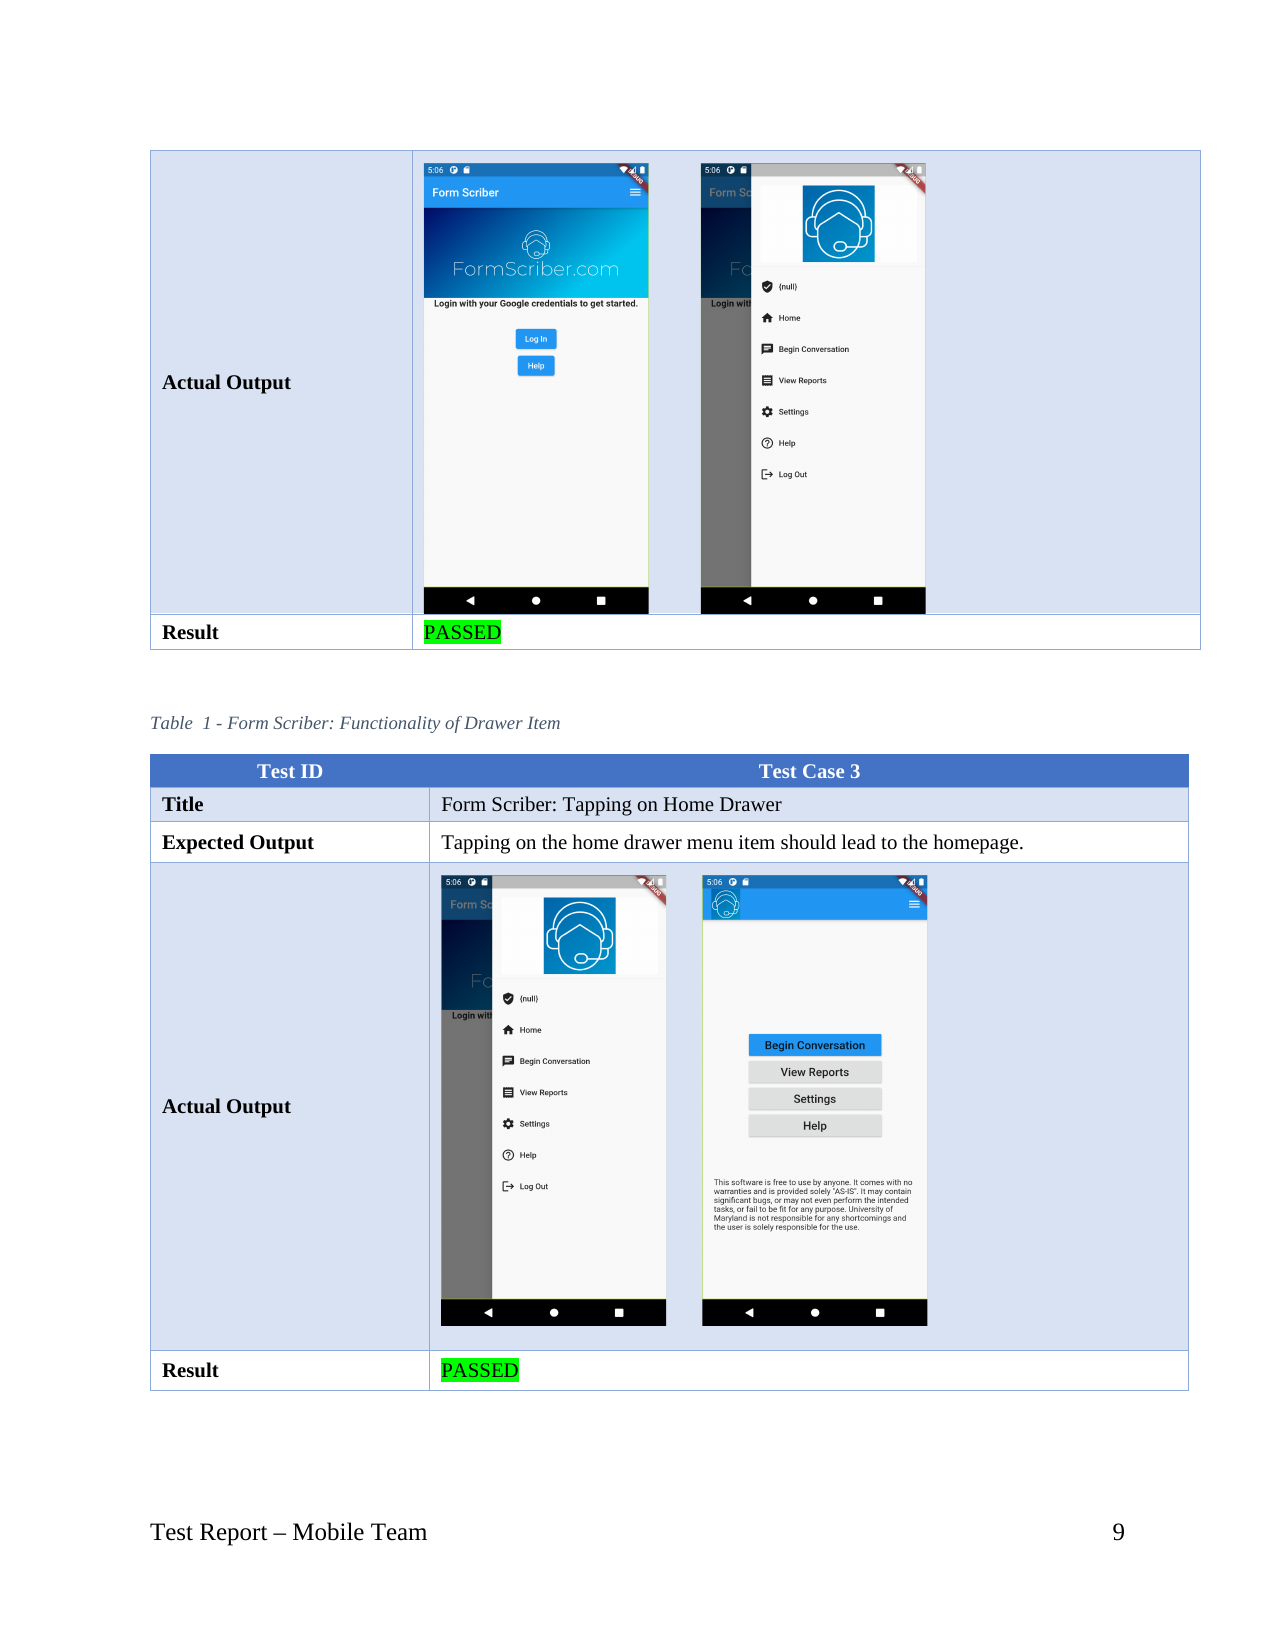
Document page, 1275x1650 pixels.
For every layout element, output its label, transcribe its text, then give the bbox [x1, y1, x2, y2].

table_cell Actual Output [151, 151, 412, 613]
table_cell Tapping on the home drawer menu item should lead to the homepage. [430, 822, 1188, 862]
table_header Test ID [151, 755, 429, 787]
table_header Test Case 3 [430, 755, 1188, 787]
table_cell PASSED [413, 615, 1200, 649]
picture [423, 163, 649, 614]
picture [702, 875, 928, 1326]
table_cell Title [151, 788, 429, 821]
table_cell Result [151, 1351, 429, 1390]
picture [441, 875, 667, 1326]
picture [700, 163, 926, 614]
table_cell PASSED [430, 1351, 1188, 1390]
table_cell [430, 863, 1188, 1350]
table_cell [413, 151, 1200, 613]
table_cell Form Scriber: Tapping on Home Drawer [430, 788, 1188, 821]
table_cell Result [151, 615, 412, 649]
table_cell Expected Output [151, 822, 429, 862]
table_cell Actual Output [151, 863, 429, 1350]
